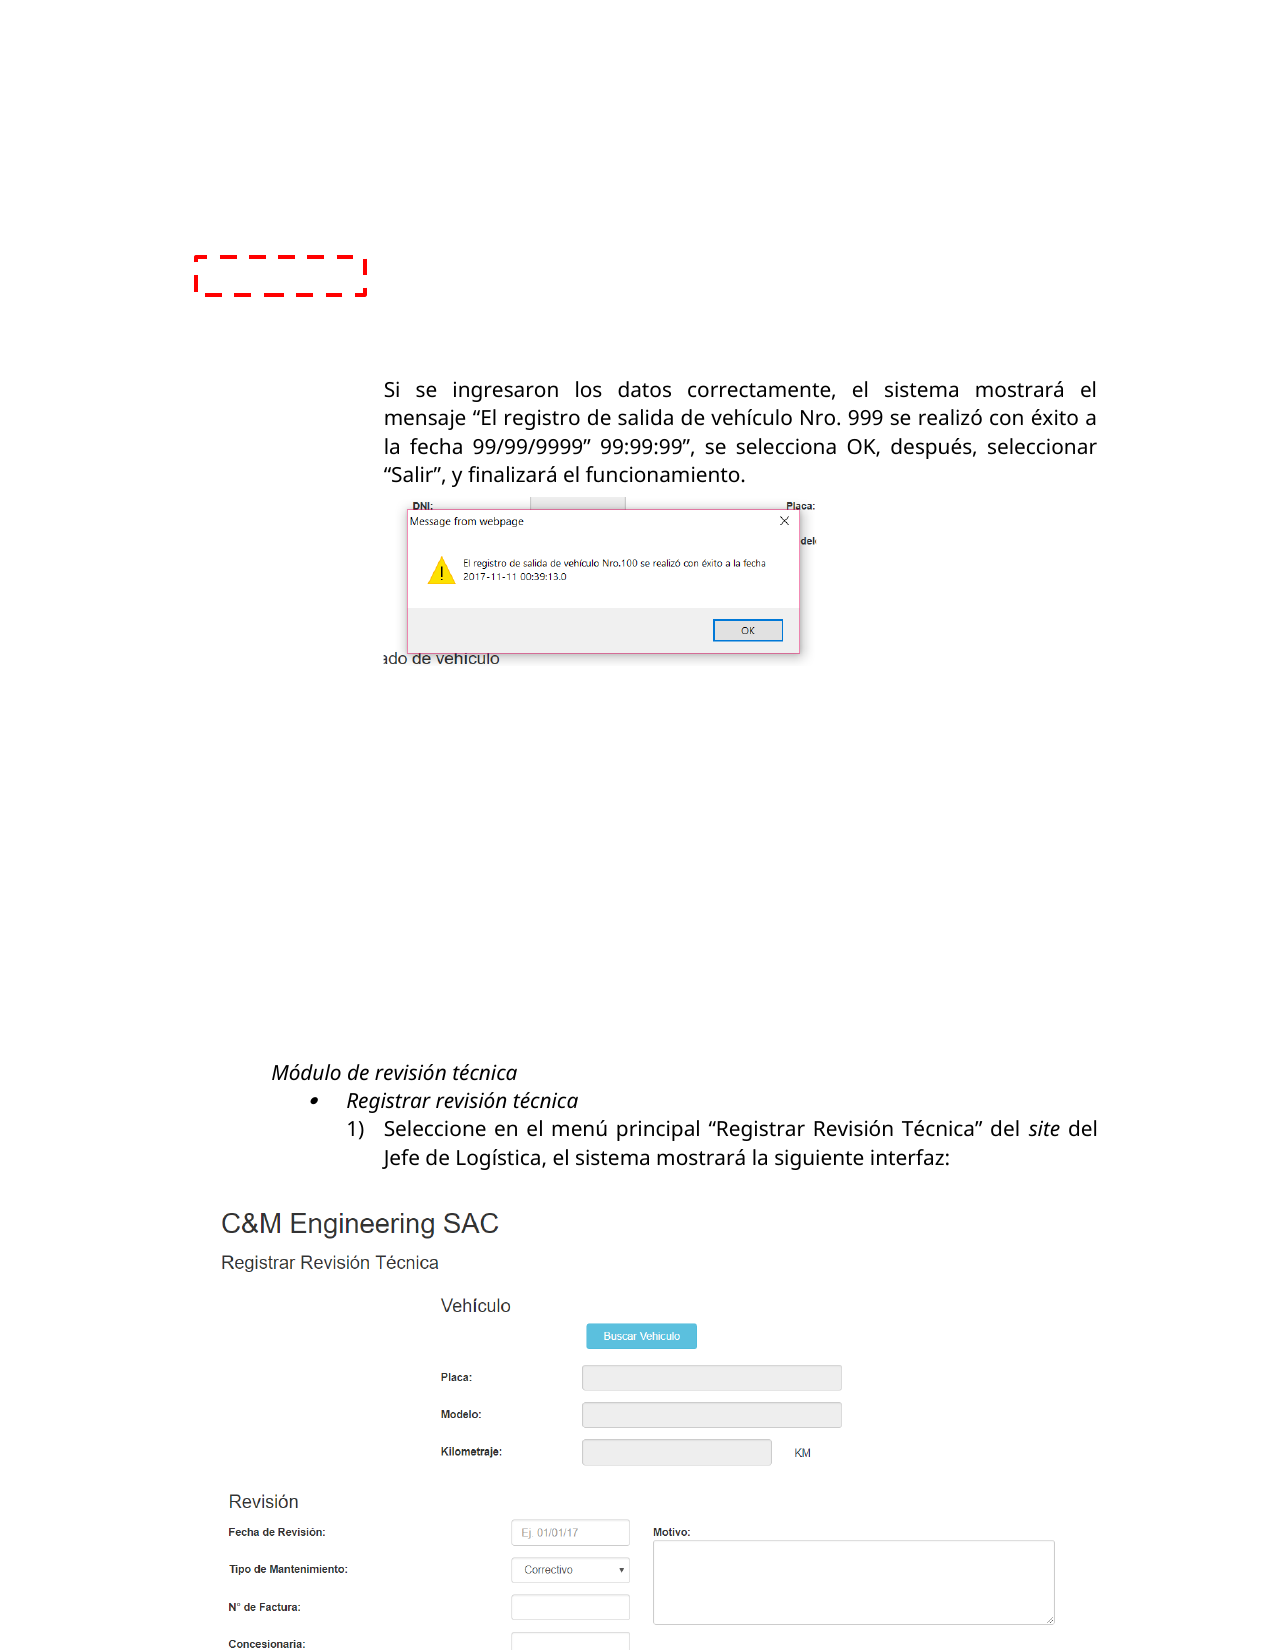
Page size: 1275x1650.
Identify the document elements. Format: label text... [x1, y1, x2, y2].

picture [383, 497, 817, 666]
list Registrar revisión técnica [308, 1086, 1098, 1114]
picture [177, 1200, 1099, 1650]
text Si se ingresaron los datos correctamente, el sistema mostrará el mensaje “El registro de salida de vehículo Nro. 999 se realizó con éxito a la fecha 99/99/9999” 99:99:99”, se selecciona OK, después, seleccionar “Salir”, y finalizará el funcionamiento. [383, 375, 1098, 489]
text Módulo de revisión técnica [271, 1058, 1098, 1086]
list Seleccione en el menú principal “Registrar Revisión Técnica” del site del Jefe de Logística, el sistema mostrará la siguiente interfaz: [346, 1114, 1098, 1171]
